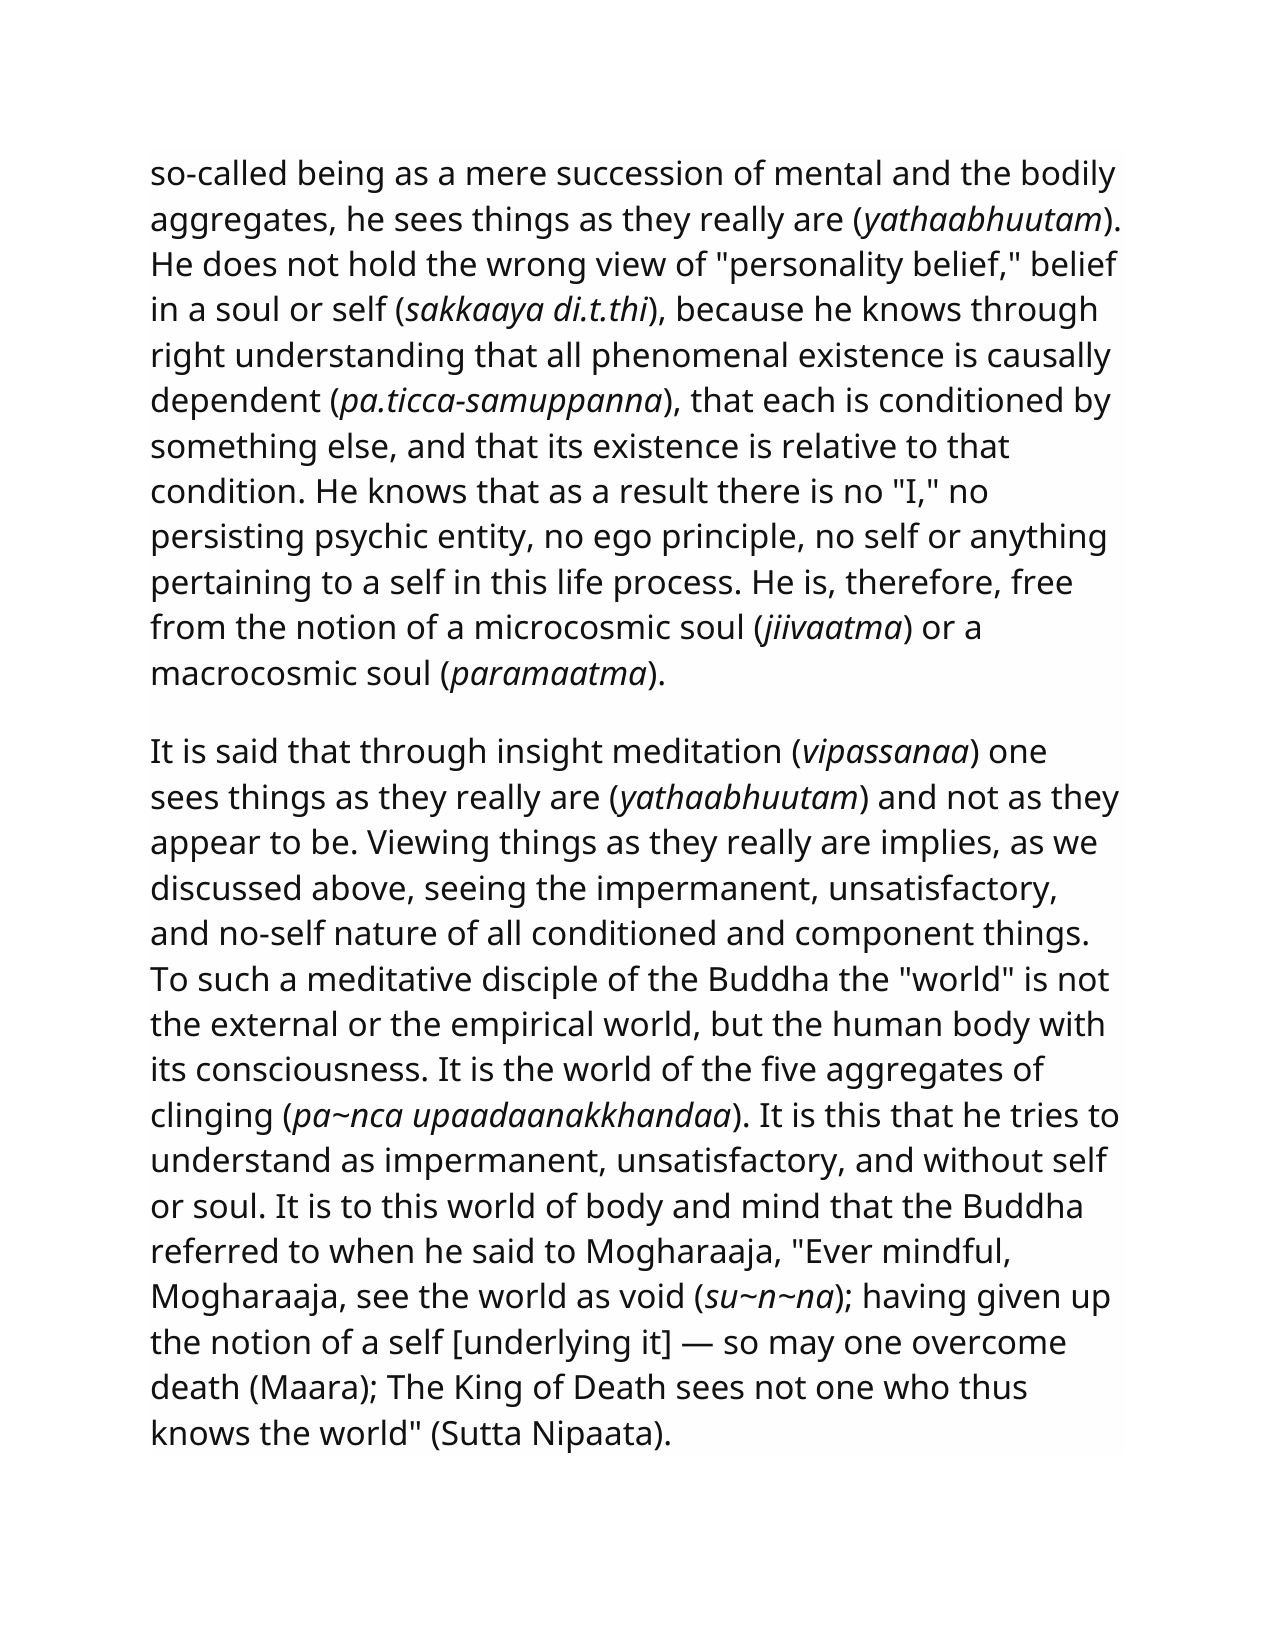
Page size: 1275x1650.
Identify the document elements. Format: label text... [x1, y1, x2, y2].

text It is said that through insight meditation (vipassanaa) one sees things as they really are (yathaabhuutam) and not as they appear to be. Viewing things as they really are implies, as we discussed above, seeing the impermanent, unsatisfactory, and no-self nature of all conditioned and component things. To such a meditative disciple of the Buddha the "world" is not the external or the empirical world, but the human body with its consciousness. It is the world of the five aggregates of clinging (pa~nca upaadaanakkhandaa). It is this that he tries to understand as impermanent, unsatisfactory, and without self or soul. It is to this world of body and mind that the Buddha referred to when he said to Mogharaaja, "Ever mindful, Mogharaaja, see the world as void (su~n~na); having given up the notion of a self [underlying it] — so may one overcome death (Maara); The King of Death sees not one who thus knows the world" (Sutta Nipaata). [150, 728, 1125, 1455]
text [150, 150, 1125, 695]
